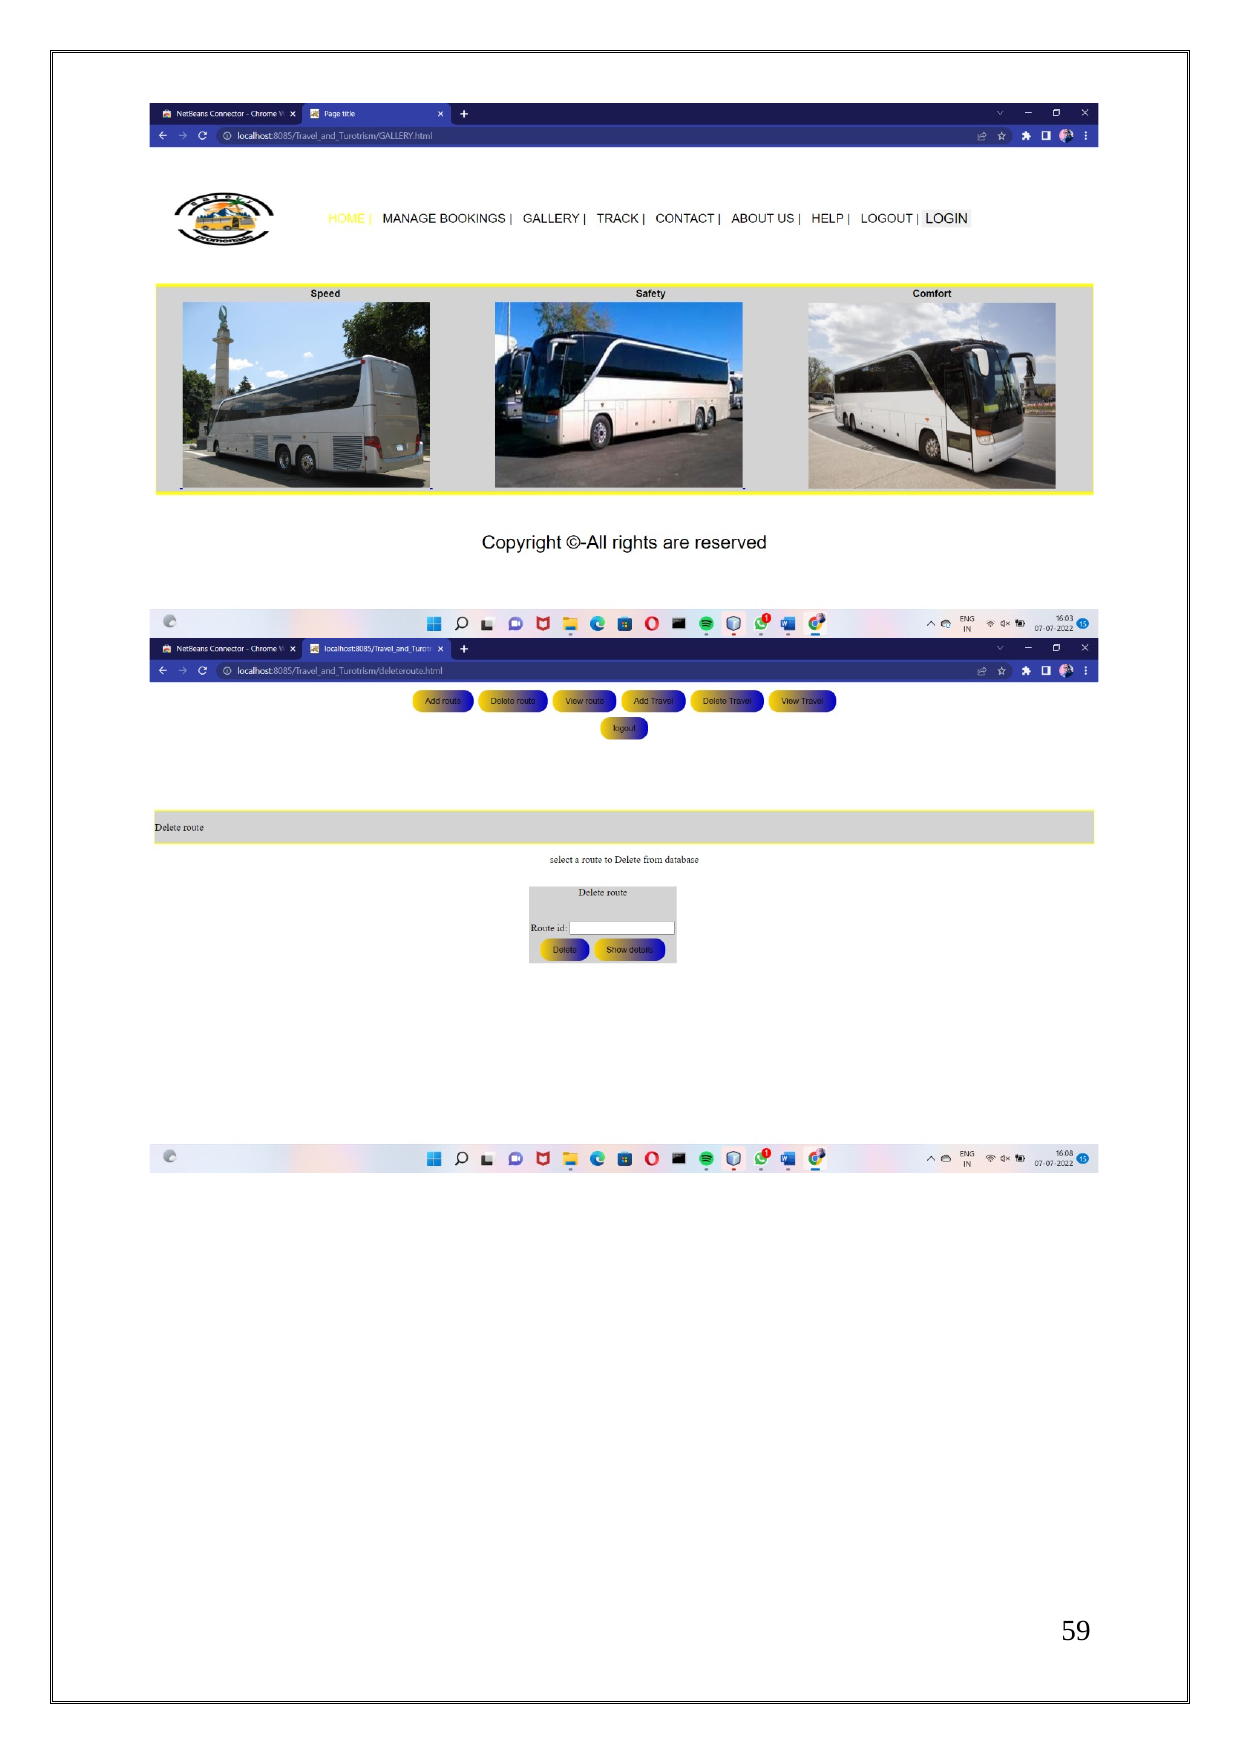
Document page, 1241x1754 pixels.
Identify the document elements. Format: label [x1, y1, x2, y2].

picture [149, 103, 1099, 1173]
